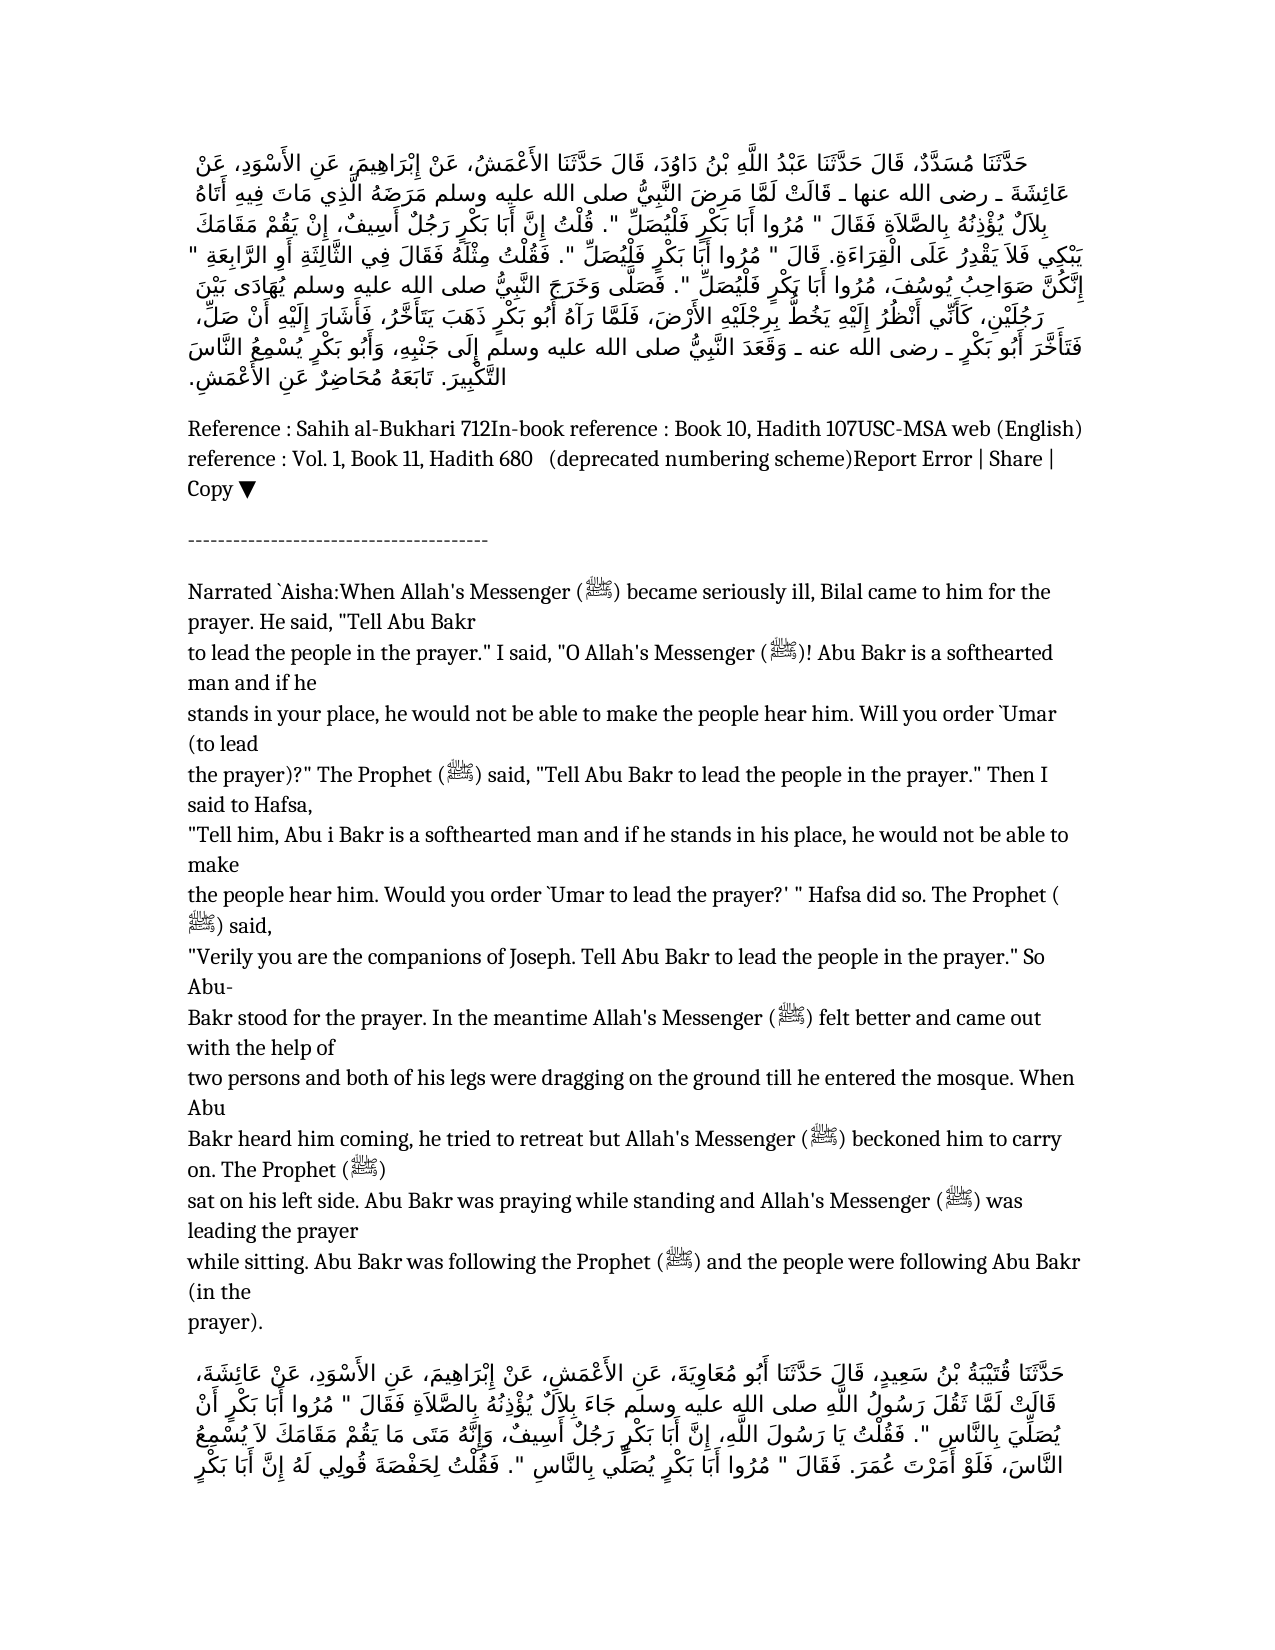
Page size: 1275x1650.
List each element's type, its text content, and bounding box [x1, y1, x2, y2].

text Reference : Sahih al-Bukhari 712In-book reference : Book 10, Hadith 107USC-MSA web (English) reference : Vol. 1, Book 11, Hadith 680 (deprecated numbering scheme)Report Error | Share | Copy ▼ [187, 416, 1087, 503]
text ---------------------------------------- [187, 527, 1087, 554]
text حَدَّثَنَا مُسَدَّدٌ، قَالَ حَدَّثَنَا عَبْدُ اللَّهِ بْنُ دَاوُدَ، قَالَ حَدَّثَنَا الأَعْمَشُ، عَنْ إِبْرَاهِيمَ، عَنِ الأَسْوَدِ، عَنْ عَائِشَةَ ـ رضى الله عنها ـ قَالَتْ لَمَّا مَرِضَ النَّبِيُّ صلى الله عليه وسلم مَرَضَهُ الَّذِي مَاتَ فِيهِ أَتَاهُ بِلاَلٌ يُؤْذِنُهُ بِالصَّلاَةِ فَقَالَ ‏"‏ مُرُوا أَبَا بَكْرٍ فَلْيُصَلِّ ‏"‏‏.‏ قُلْتُ إِنَّ أَبَا بَكْرٍ رَجُلٌ أَسِيفٌ، إِنْ يَقُمْ مَقَامَكَ يَبْكِي فَلاَ يَقْدِرُ عَلَى الْقِرَاءَةِ‏.‏ قَالَ ‏"‏ مُرُوا أَبَا بَكْرٍ فَلْيُصَلِّ ‏"‏‏.‏ فَقُلْتُ مِثْلَهُ فَقَالَ فِي الثَّالِثَةِ أَوِ الرَّابِعَةِ ‏"‏ إِنَّكُنَّ صَوَاحِبُ يُوسُفَ، مُرُوا أَبَا بَكْرٍ فَلْيُصَلِّ ‏"‏‏.‏ فَصَلَّى وَخَرَجَ النَّبِيُّ صلى الله عليه وسلم يُهَادَى بَيْنَ رَجُلَيْنِ، كَأَنِّي أَنْظُرُ إِلَيْهِ يَخُطُّ بِرِجْلَيْهِ الأَرْضَ، فَلَمَّا رَآهُ أَبُو بَكْرٍ ذَهَبَ يَتَأَخَّرُ، فَأَشَارَ إِلَيْهِ أَنْ صَلِّ، فَتَأَخَّرَ أَبُو بَكْرٍ ـ رضى الله عنه ـ وَقَعَدَ النَّبِيُّ صلى الله عليه وسلم إِلَى جَنْبِهِ، وَأَبُو بَكْرٍ يُسْمِعُ النَّاسَ التَّكْبِيرَ‏.‏ تَابَعَهُ مُحَاضِرٌ عَنِ الأَعْمَشِ‏.‏ [187, 150, 1087, 391]
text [187, 1360, 1087, 1479]
text Narrated `Aisha:When Allah's Messenger (ﷺ) became seriously ill, Bilal came to him for the prayer. He said, "Tell Abu Bakr to lead the people in the prayer." I said, "O Allah's Messenger (ﷺ)! Abu Bakr is a softhearted man and if he stands in your place, he would not be able to make the people hear him. Will you order `Umar (to lead the prayer)?" The Prophet (ﷺ) said, "Tell Abu Bakr to lead the people in the prayer." Then I said to Hafsa, "Tell him, Abu i Bakr is a softhearted man and if he stands in his place, he would not be able to make the people hear him. Would you order `Umar to lead the prayer?' " Hafsa did so. The Prophet (ﷺ) said, "Verily you are the companions of Joseph. Tell Abu Bakr to lead the people in the prayer." So Abu- Bakr stood for the prayer. In the meantime Allah's Messenger (ﷺ) felt better and came out with the help of two persons and both of his legs were dragging on the ground till he entered the mosque. When Abu Bakr heard him coming, he tried to retreat but Allah's Messenger (ﷺ) beckoned him to carry on. The Prophet (ﷺ) sat on his left side. Abu Bakr was praying while standing and Allah's Messenger (ﷺ) was leading the prayer while sitting. Abu Bakr was following the Prophet (ﷺ) and the people were following Abu Bakr (in the prayer). [187, 578, 1087, 1335]
